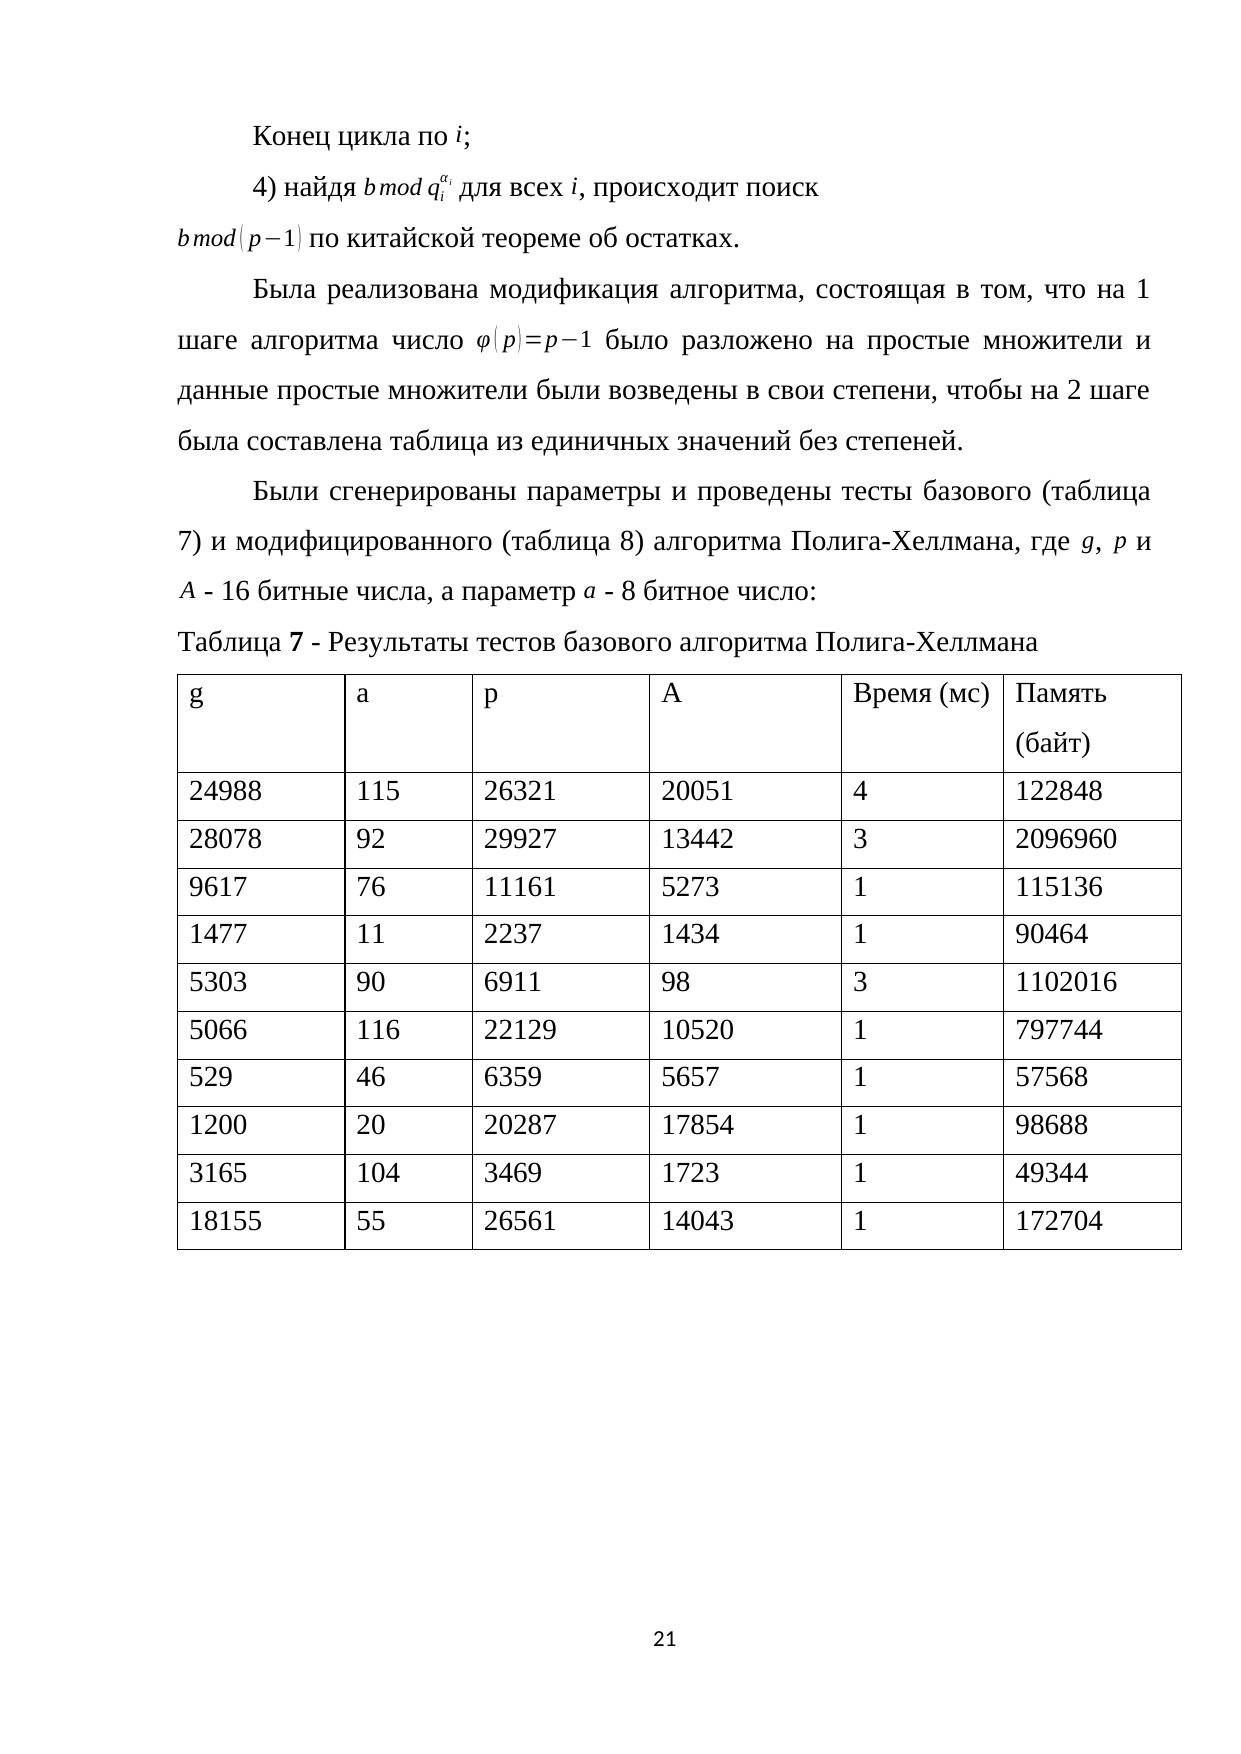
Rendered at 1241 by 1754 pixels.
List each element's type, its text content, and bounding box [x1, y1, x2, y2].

table_cell 90 [346, 964, 472, 1011]
table_cell 3 [842, 821, 1003, 868]
table_header p [473, 675, 649, 772]
table_cell 57568 [1004, 1060, 1181, 1106]
text 4) найдя для всех , происходит поиск [177, 168, 1152, 204]
table_cell 92 [346, 821, 472, 868]
table_cell 1 [842, 1060, 1003, 1106]
table_cell 2096960 [1004, 821, 1181, 868]
table_cell 115136 [1004, 869, 1181, 915]
table_cell 49344 [1004, 1155, 1181, 1202]
text Конец цикла по ; [177, 118, 1152, 152]
table_cell 29927 [473, 821, 649, 868]
table_cell 20051 [650, 773, 841, 820]
table_cell 98688 [1004, 1107, 1181, 1154]
table_cell 46 [346, 1060, 472, 1106]
table_header g [178, 675, 344, 772]
table_cell 14043 [650, 1203, 841, 1249]
table_cell 5657 [650, 1060, 841, 1106]
table_cell 1723 [650, 1155, 841, 1202]
table_cell 11 [346, 916, 472, 963]
table_cell 1 [842, 1203, 1003, 1249]
table_cell 22129 [473, 1012, 649, 1058]
table_cell 172704 [1004, 1203, 1181, 1249]
table_cell 2237 [473, 916, 649, 963]
table_cell 1 [842, 1155, 1003, 1202]
table_cell 1102016 [1004, 964, 1181, 1011]
table_header Память (байт) [1004, 675, 1181, 772]
table_cell 18155 [178, 1203, 344, 1249]
table_cell 1 [842, 1012, 1003, 1058]
table_cell 3469 [473, 1155, 649, 1202]
table_cell 116 [346, 1012, 472, 1058]
table_cell 1434 [650, 916, 841, 963]
table_cell 1200 [178, 1107, 344, 1154]
table_cell 28078 [178, 821, 344, 868]
table_cell 4 [842, 773, 1003, 820]
table_cell 9617 [178, 869, 344, 915]
text по китайской теореме об остатках. [177, 221, 1152, 255]
table_cell 76 [346, 869, 472, 915]
table_cell 1 [842, 869, 1003, 915]
table_cell 122848 [1004, 773, 1181, 820]
table_cell 1477 [178, 916, 344, 963]
table_cell 5273 [650, 869, 841, 915]
table_cell 10520 [650, 1012, 841, 1058]
table_cell 26561 [473, 1203, 649, 1249]
table_cell 5066 [178, 1012, 344, 1058]
table_cell 6359 [473, 1060, 649, 1106]
table_cell 55 [346, 1203, 472, 1249]
table_cell 104 [346, 1155, 472, 1202]
table_cell 115 [346, 773, 472, 820]
table_header a [346, 675, 472, 772]
text Были сгенерированы параметры и проведены тесты базового (таблица 7) и модифицированного (таблица 8) алгоритма Полига-Хеллмана, где , и - 16 битные числа, а параметр - 8 битное число: [177, 473, 1152, 607]
table_cell 1 [842, 916, 1003, 963]
table_cell 17854 [650, 1107, 841, 1154]
table_cell 20 [346, 1107, 472, 1154]
table_cell 24988 [178, 773, 344, 820]
table_cell 5303 [178, 964, 344, 1011]
table_cell 13442 [650, 821, 841, 868]
table_cell 3165 [178, 1155, 344, 1202]
table_cell 11161 [473, 869, 649, 915]
table_cell 3 [842, 964, 1003, 1011]
table_cell 20287 [473, 1107, 649, 1154]
table_cell 6911 [473, 964, 649, 1011]
table_cell 98 [650, 964, 841, 1011]
table_cell 1 [842, 1107, 1003, 1154]
table_cell 26321 [473, 773, 649, 820]
text Была реализована модификация алгоритма, состоящая в том, что на 1 шаге алгоритма число было разложено на простые множители и данные простые множители были возведены в свои степени, чтобы на 2 шаге была составлена таблица из единичных значений без степеней. [177, 272, 1152, 456]
table_header Время (мс) [842, 675, 1003, 772]
table_cell 529 [178, 1060, 344, 1106]
text Таблица 7 - Результаты тестов базового алгоритма Полига-Хеллмана [177, 624, 1152, 657]
table_header A [650, 675, 841, 772]
table_cell 797744 [1004, 1012, 1181, 1058]
table_cell 90464 [1004, 916, 1181, 963]
